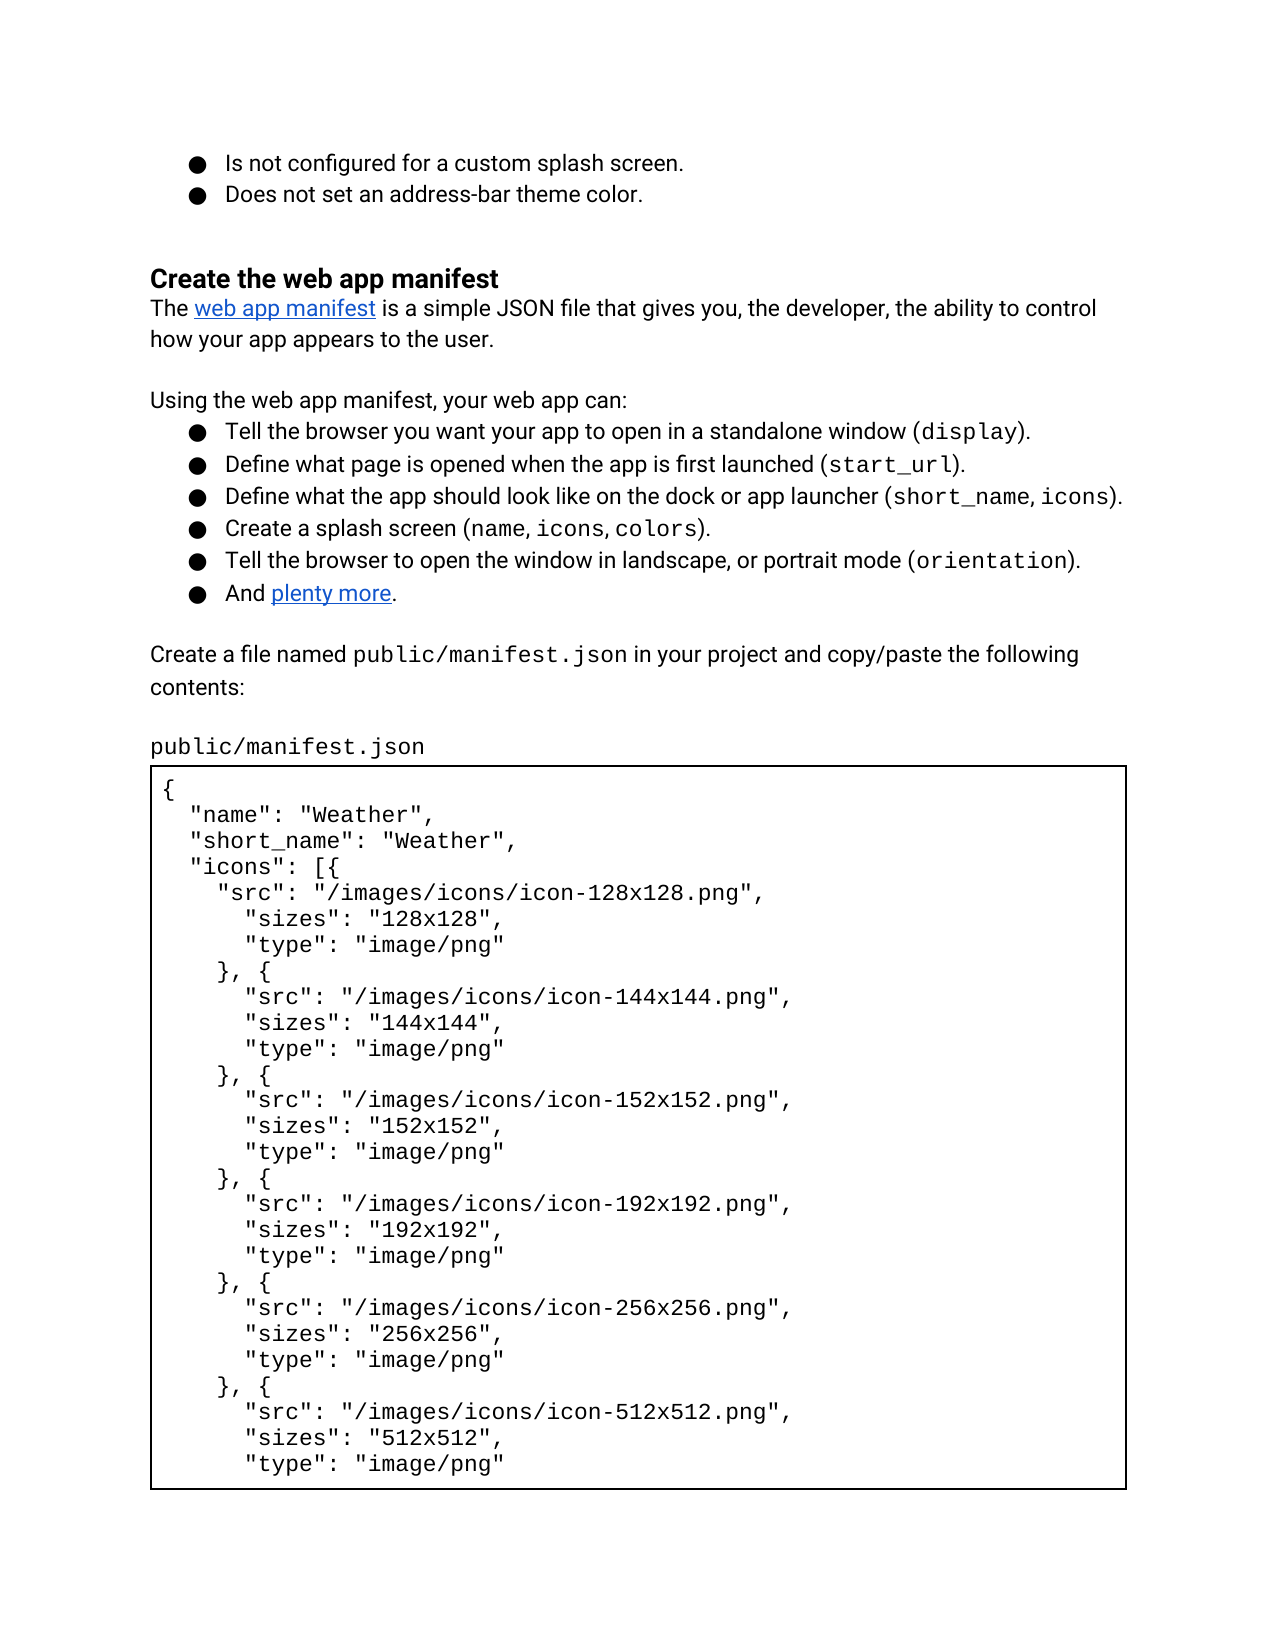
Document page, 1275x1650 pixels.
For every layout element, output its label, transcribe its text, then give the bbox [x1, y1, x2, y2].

text The web app manifest is a simple JSON file that gives you, the developer, the ability to control how your app appears to the user. [150, 295, 1125, 353]
list Define what the app should look like on the dock or app launcher (short_name, icons). [187, 483, 1125, 511]
text Using the web app manifest, your web app can: [150, 388, 1125, 414]
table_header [152, 767, 1125, 1488]
list Create a splash screen (name, icons, colors). [187, 515, 1125, 543]
text public/manifest.json [150, 735, 1125, 761]
list Tell the browser to open the window in landscape, or portrait mode (orientation). [187, 548, 1125, 576]
list Define what page is opened when the app is first launched (start_url). [187, 451, 1125, 479]
text Create a file named public/manifest.json in your project and copy/paste the following contents: [150, 642, 1125, 701]
list Tell the browser you want your app to open in a standalone window (display). [187, 418, 1125, 447]
list Does not set an address-bar theme color. [187, 181, 1125, 208]
list Is not configured for a custom splash screen. [187, 150, 1125, 177]
list And plenty more. [187, 580, 1125, 607]
subtitle Create the web app manifest [150, 263, 1125, 295]
